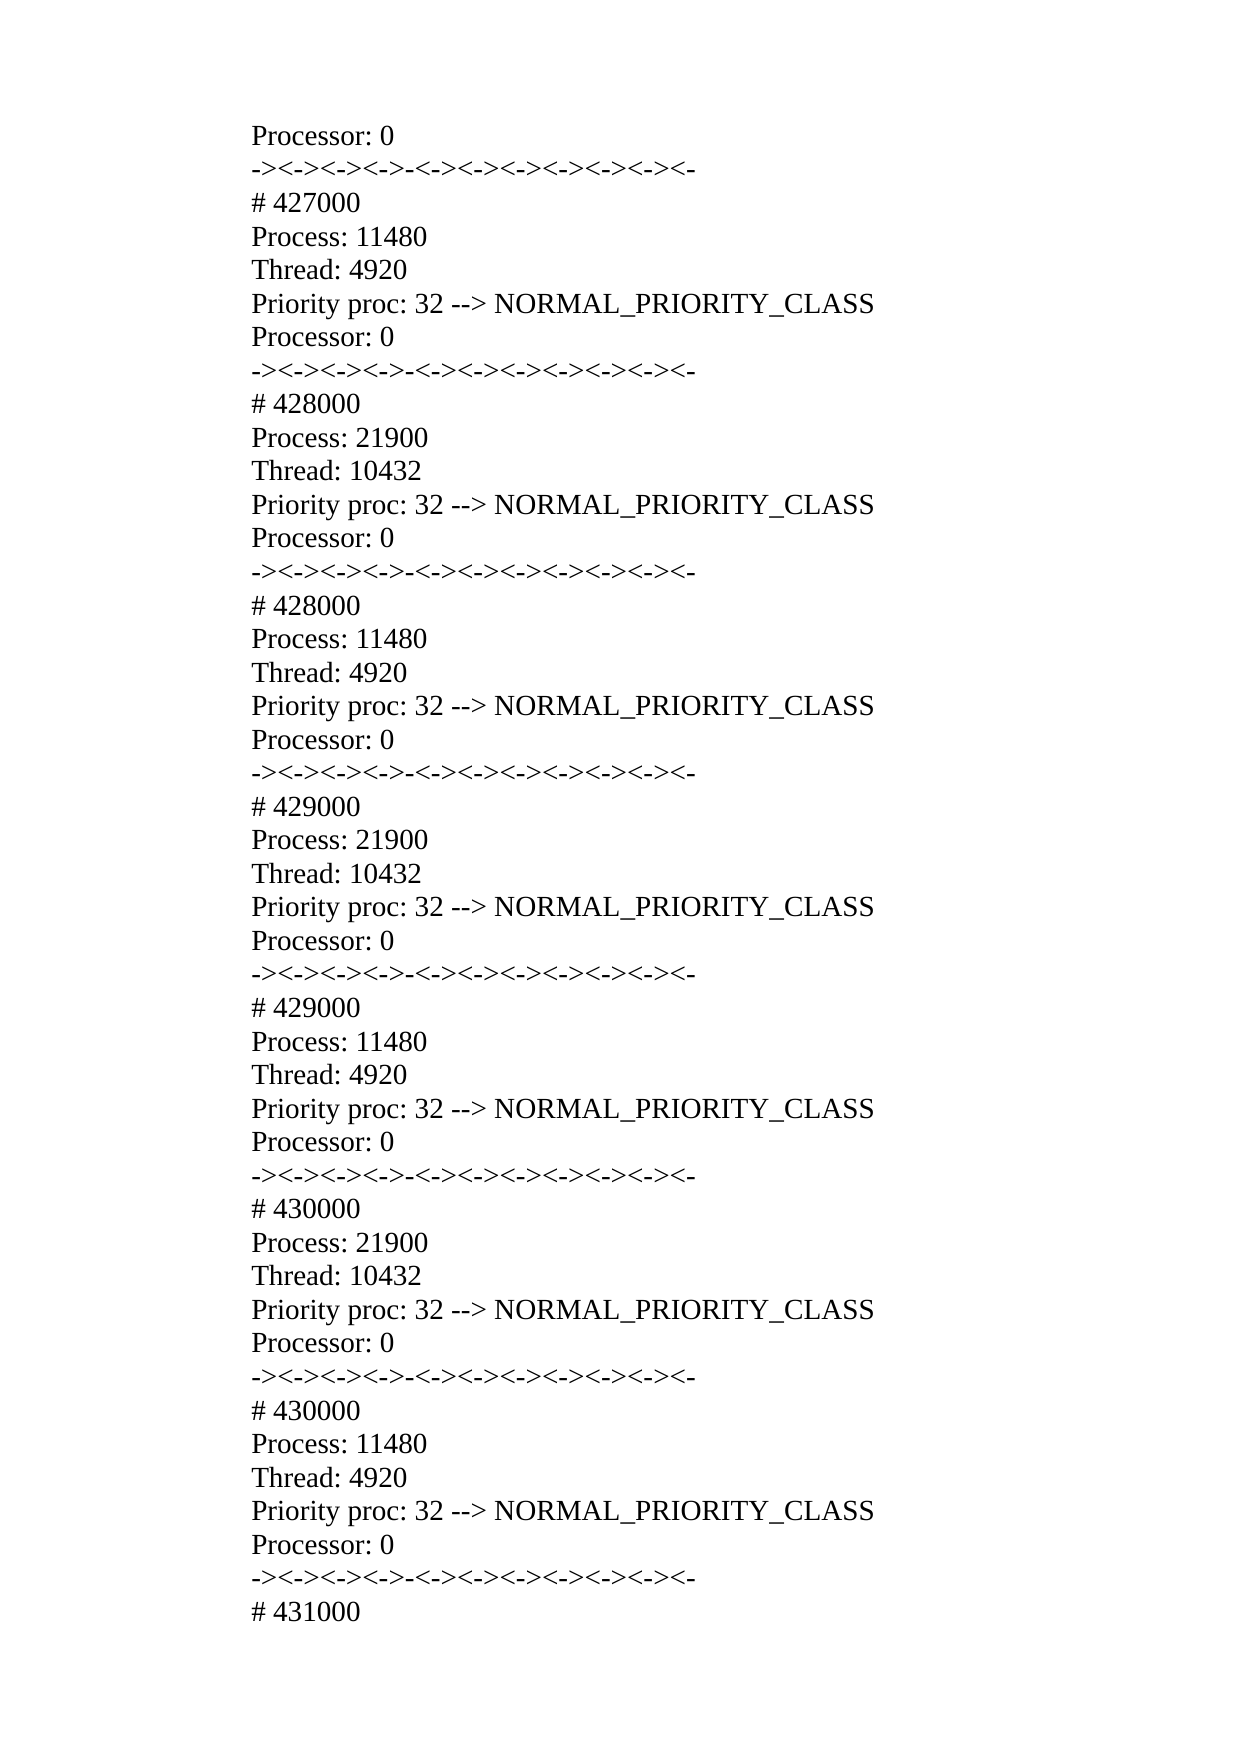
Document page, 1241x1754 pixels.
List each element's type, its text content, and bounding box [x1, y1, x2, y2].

text Priority proc: 32 --> NORMAL_PRIORITY_CLASS [177, 889, 1152, 923]
text Processor: 0 [177, 923, 1152, 957]
text -><-><-><->-<-><-><-><-><-><-><- [177, 957, 1152, 990]
text -><-><-><->-<-><-><-><-><-><-><- [177, 1158, 1152, 1191]
text Thread: 4920 [177, 252, 1152, 286]
text Process: 11480 [177, 1426, 1152, 1460]
text Priority proc: 32 --> NORMAL_PRIORITY_CLASS [177, 688, 1152, 722]
text Process: 11480 [177, 621, 1152, 655]
text -><-><-><->-<-><-><-><-><-><-><- [177, 152, 1152, 185]
text Priority proc: 32 --> NORMAL_PRIORITY_CLASS [177, 487, 1152, 521]
text Process: 11480 [177, 1024, 1152, 1057]
text -><-><-><->-<-><-><-><-><-><-><- [177, 554, 1152, 588]
text # 428000 [177, 386, 1152, 420]
text Thread: 4920 [177, 655, 1152, 688]
text Thread: 10432 [177, 1258, 1152, 1292]
text # 429000 [177, 990, 1152, 1024]
text Processor: 0 [177, 1527, 1152, 1560]
text # 430000 [177, 1393, 1152, 1426]
text Priority proc: 32 --> NORMAL_PRIORITY_CLASS [177, 1292, 1152, 1326]
text Thread: 4920 [177, 1057, 1152, 1091]
text -><-><-><->-<-><-><-><-><-><-><- [177, 1359, 1152, 1393]
text Process: 11480 [177, 219, 1152, 252]
text Thread: 10432 [177, 453, 1152, 487]
text # 428000 [177, 588, 1152, 621]
text # 430000 [177, 1191, 1152, 1225]
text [177, 286, 1152, 319]
text # 429000 [177, 789, 1152, 822]
text Process: 21900 [177, 822, 1152, 856]
text Processor: 0 [177, 118, 1152, 152]
text -><-><-><->-<-><-><-><-><-><-><- [177, 353, 1152, 386]
text Processor: 0 [177, 722, 1152, 755]
text Processor: 0 [177, 1326, 1152, 1359]
text -><-><-><->-<-><-><-><-><-><-><- [177, 1560, 1152, 1594]
text Processor: 0 [177, 521, 1152, 554]
text Priority proc: 32 --> NORMAL_PRIORITY_CLASS [177, 1091, 1152, 1124]
text Thread: 10432 [177, 856, 1152, 889]
text Thread: 4920 [177, 1460, 1152, 1493]
text Process: 21900 [177, 420, 1152, 453]
text Processor: 0 [177, 319, 1152, 353]
text # 431000 [177, 1594, 1152, 1627]
text Process: 21900 [177, 1225, 1152, 1258]
text Processor: 0 [177, 1124, 1152, 1158]
text -><-><-><->-<-><-><-><-><-><-><- [177, 755, 1152, 789]
text # 427000 [177, 185, 1152, 219]
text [177, 1493, 1152, 1527]
